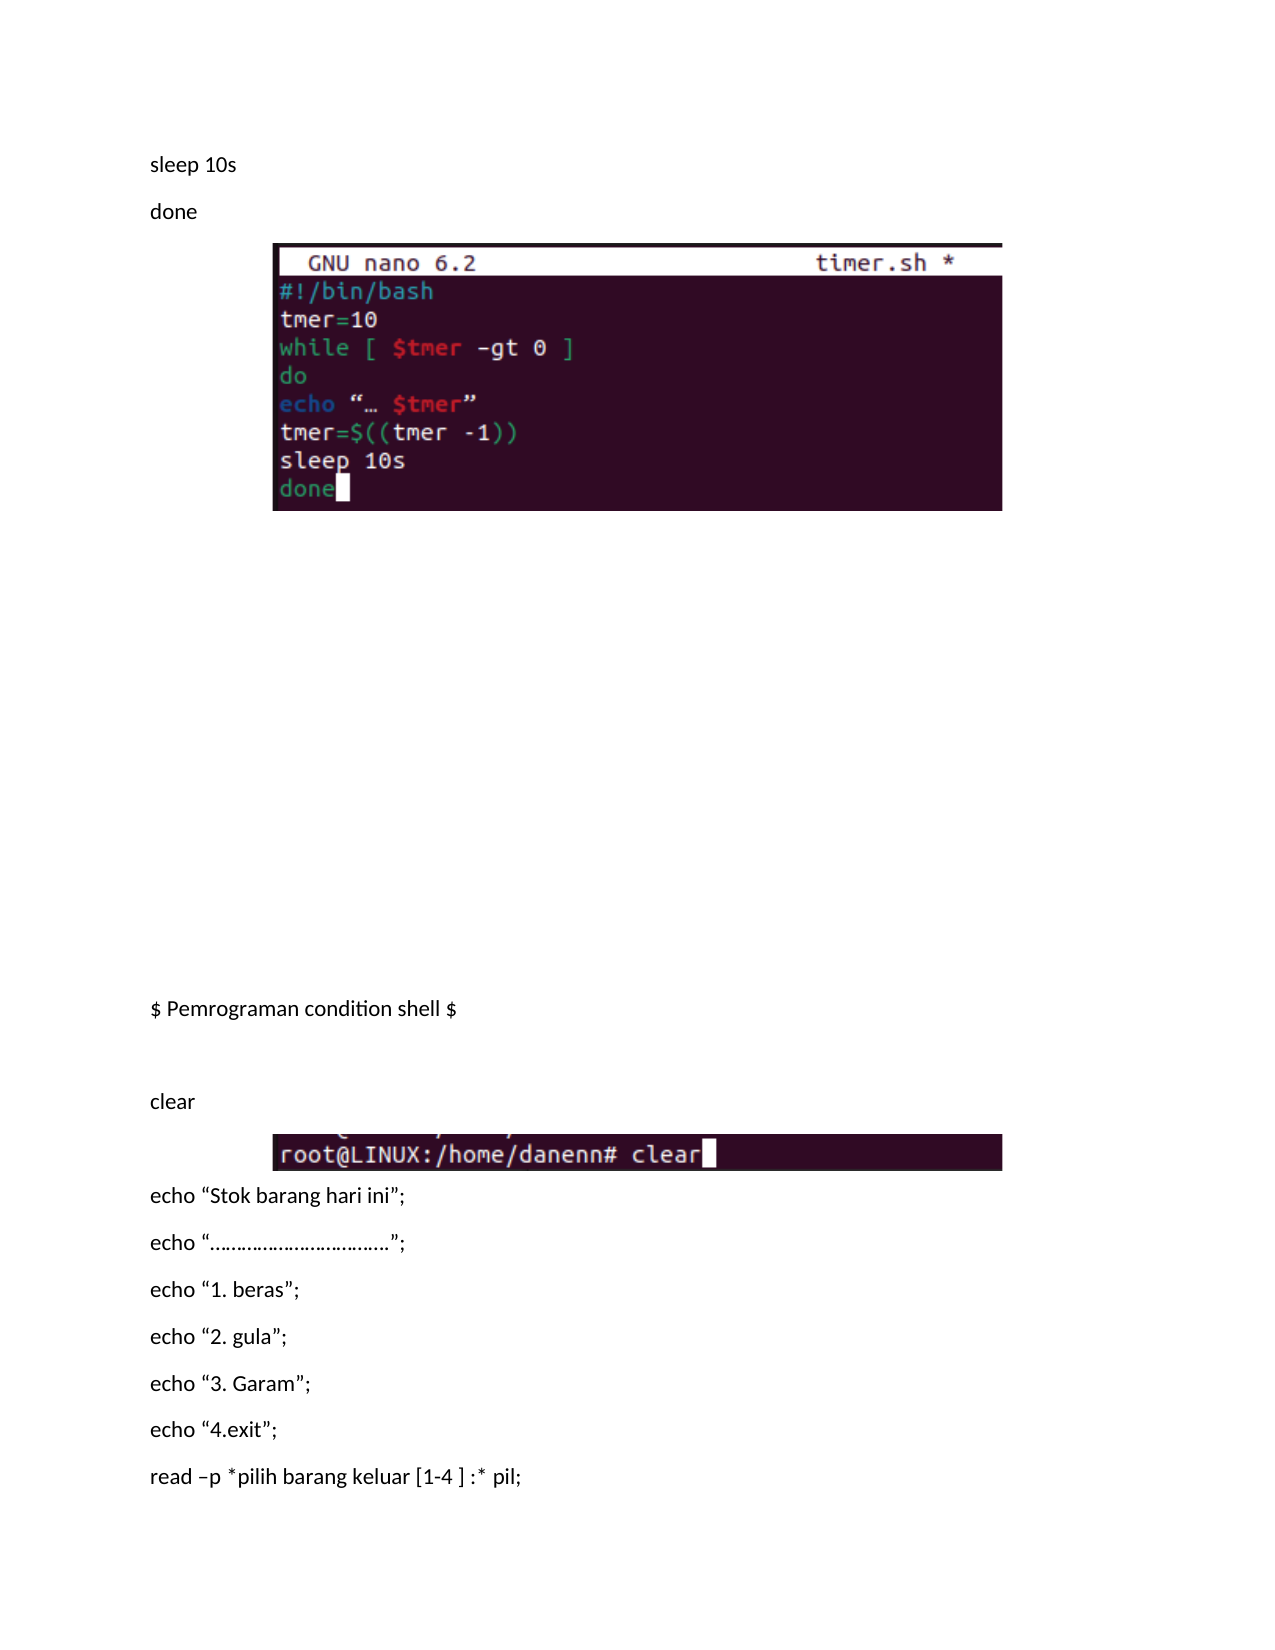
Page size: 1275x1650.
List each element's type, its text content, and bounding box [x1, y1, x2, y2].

text $ Pemrograman condition shell $ [150, 994, 1125, 1022]
text clear [150, 1087, 1125, 1116]
text echo “…………………………….”; [150, 1228, 1125, 1256]
text echo “3. Garam”; [150, 1369, 1125, 1397]
text sleep 10s [150, 150, 1125, 178]
picture [272, 1134, 1003, 1171]
picture [272, 243, 1003, 511]
text echo “4.exit”; [150, 1416, 1125, 1444]
text echo “1. beras”; [150, 1275, 1125, 1303]
text echo “2. gula”; [150, 1322, 1125, 1350]
text echo “Stok barang hari ini”; [150, 1181, 1125, 1209]
text read –p *pilih barang keluar [1-4 ] :* pil; [150, 1462, 1125, 1491]
text done [150, 197, 1125, 225]
